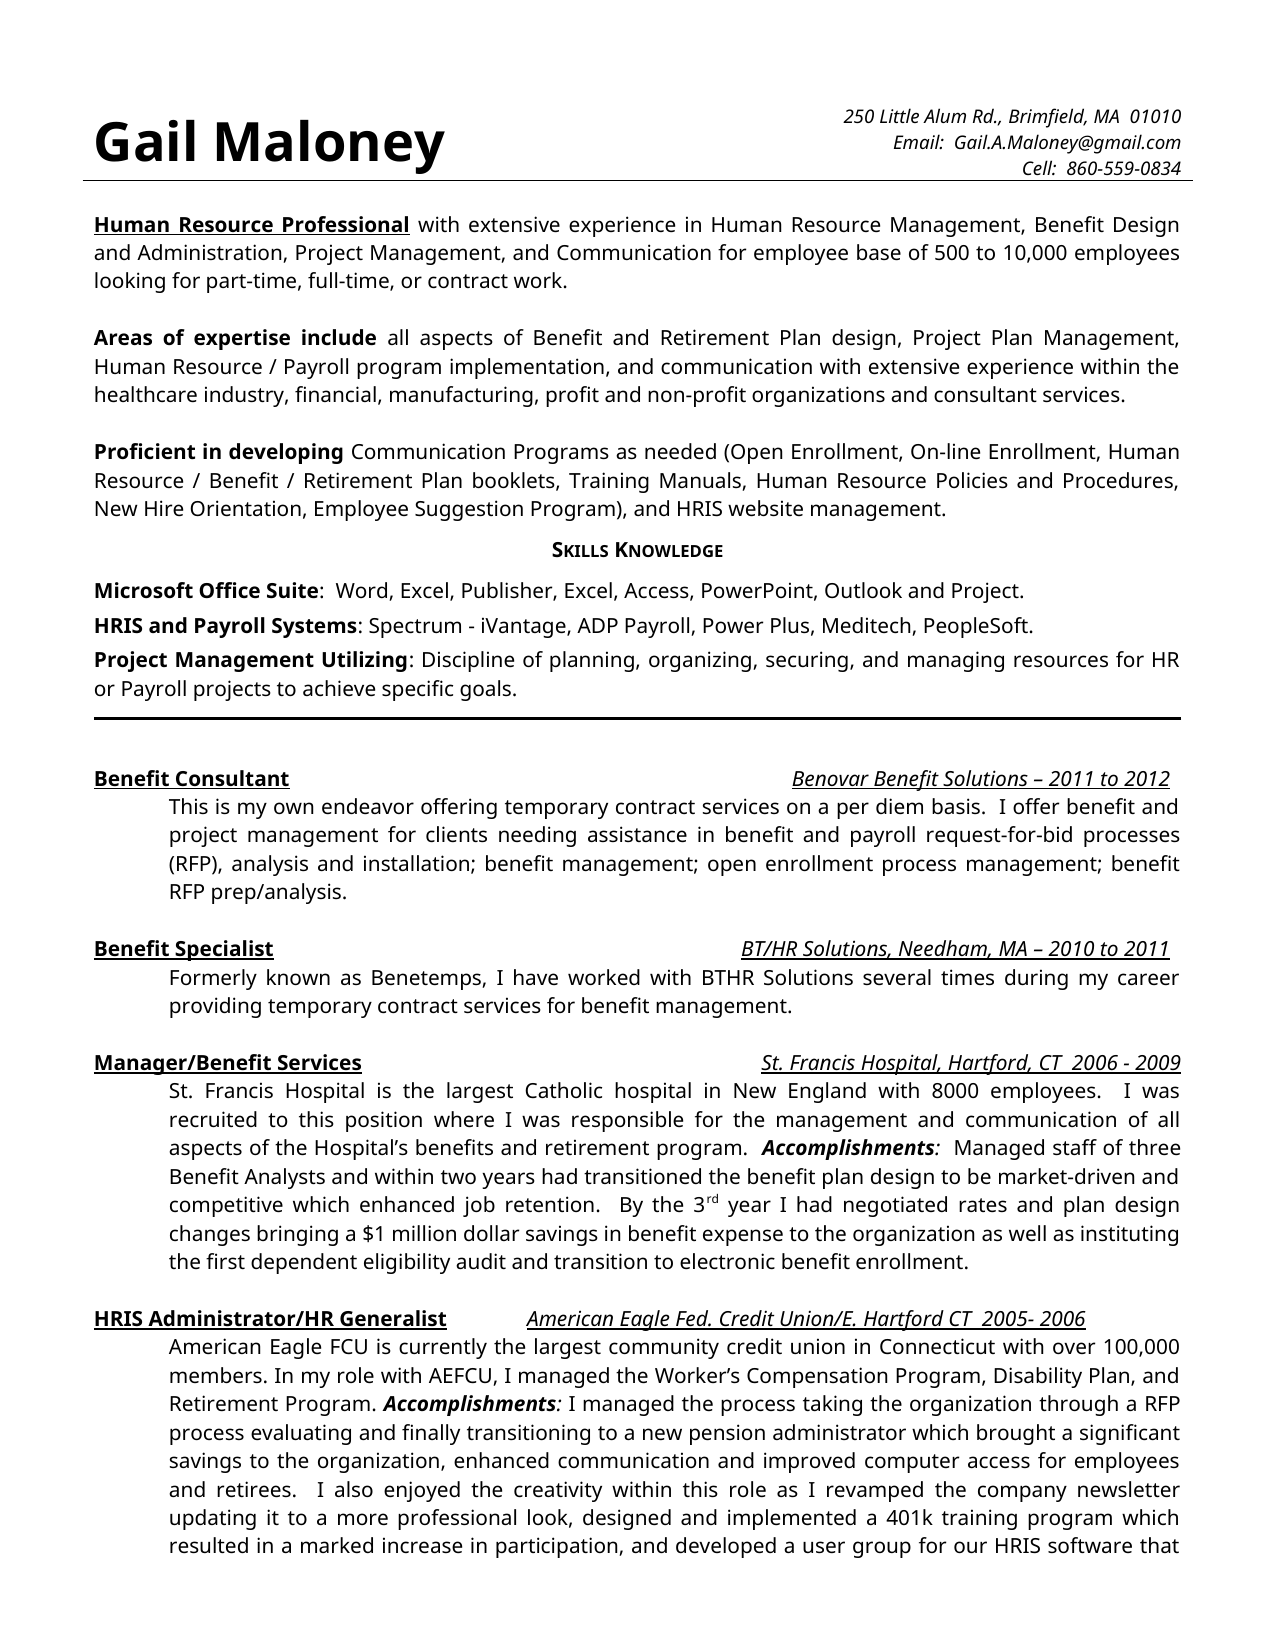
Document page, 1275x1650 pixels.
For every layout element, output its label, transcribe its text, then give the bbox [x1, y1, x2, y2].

table_header HRIS Administrator/HR Generalist [83, 1304, 516, 1332]
text Areas of expertise include all aspects of Benefit and Retirement Plan design, Project Plan Management, Human Resource / Payroll program implementation, and communication with extensive experience within the healthcare industry, financial, manufacturing, profit and non-profit organizations and consultant services. [94, 323, 1181, 409]
text HRIS and Payroll Systems: Spectrum - iVantage, ADP Payroll, Power Plus, Meditech, PeopleSoft. [94, 611, 1181, 639]
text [169, 1332, 1181, 1560]
table_header Benovar Benefit Solutions – 2011 to 2012 [450, 764, 1181, 792]
text St. Francis Hospital is the largest Catholic hospital in New England with 8000 employees. I was recruited to this position where I was responsible for the management and communication of all aspects of the Hospital’s benefits and retirement program. Accomplishments: Managed staff of three Benefit Analysts and within two years had transitioned the benefit plan design to be market-driven and competitive which enhanced job retention. By the 3rd year I had negotiated rates and plan design changes bringing a $1 million dollar savings in benefit expense to the organization as well as instituting the first dependent eligibility audit and transition to electronic benefit enrollment. [169, 1077, 1181, 1276]
text Project Management Utilizing: Discipline of planning, organizing, securing, and managing resources for HR or Payroll projects to achieve specific goals. [94, 645, 1181, 702]
table_header St. Francis Hospital, Hartford, CT 2006 - 2009 [478, 1048, 1192, 1077]
table_header Benefit Specialist [83, 934, 450, 963]
table_header Gail Maloney [83, 104, 637, 180]
table_header BT/HR Solutions, Needham, MA – 2010 to 2011 [450, 934, 1181, 963]
text Proficient in developing Communication Programs as needed (Open Enrollment, On-line Enrollment, Human Resource / Benefit / Retirement Plan booklets, Training Manuals, Human Resource Policies and Procedures, New Hire Orientation, Employee Suggestion Program), and HRIS website management. [94, 437, 1181, 523]
table_header Manager/Benefit Services [83, 1048, 478, 1077]
table_header Benefit Consultant [83, 764, 450, 792]
text This is my own endeavor offering temporary contract services on a per diem basis. I offer benefit and project management for clients needing assistance in benefit and payroll request-for-bid processes (RFP), analysis and installation; benefit management; open enrollment process management; benefit RFP prep/analysis. [169, 792, 1181, 906]
text Formerly known as Benetemps, I have worked with BTHR Solutions several times during my career providing temporary contract services for benefit management. [169, 963, 1181, 1020]
table_header 250 Little Alum Rd., Brimfield, MA 01010 Email: Gail.A.Maloney@gmail.com Cell: 860-559-0834 [638, 104, 1192, 180]
table_header American Eagle Fed. Credit Union/E. Hartford CT 2005- 2006 [516, 1304, 1191, 1332]
text Skills Knowledge [94, 535, 1181, 563]
text Human Resource Professional with extensive experience in Human Resource Management, Benefit Design and Administration, Project Management, and Communication for employee base of 500 to 10,000 employees looking for part-time, full-time, or contract work. [94, 210, 1181, 295]
text Microsoft Office Suite: Word, Excel, Publisher, Excel, Access, PowerPoint, Outlook and Project. [94, 576, 1181, 604]
